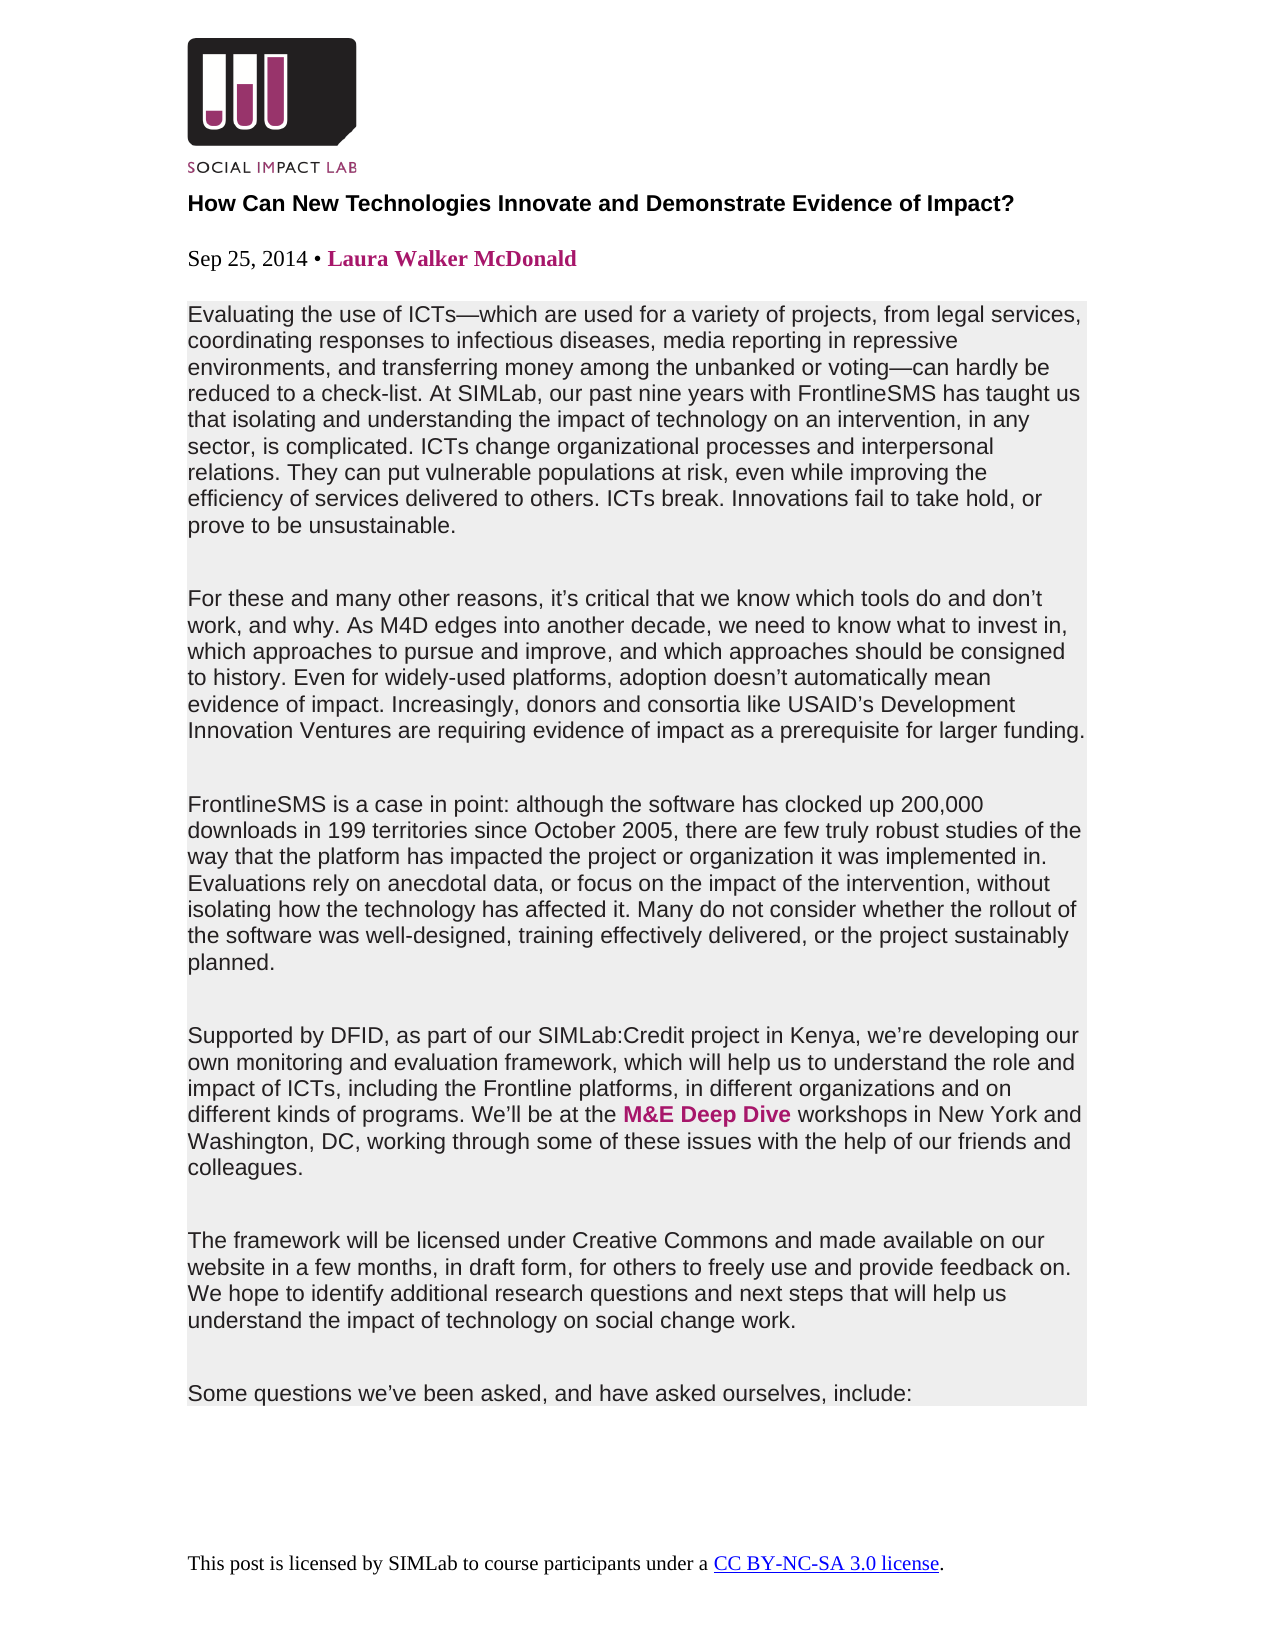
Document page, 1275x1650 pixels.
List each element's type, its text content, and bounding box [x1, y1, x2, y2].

text Sep 25, 2014 • Laura Walker McDonald [187, 245, 1087, 272]
text Supported by DFID, as part of our SIMLab:Credit project in Kenya, we’re developing our own monitoring and evaluation framework, which will help us to understand the role and impact of ICTs, including the Frontline platforms, in different organizations and on different kinds of programs. We’ll be at the M&E Deep Dive workshops in New York and Washington, DC, working through some of these issues with the help of our friends and colleagues. [187, 1022, 1087, 1180]
text For these and many other reasons, it’s critical that we know which tools do and don’t work, and why. As M4D edges into another decade, we need to know what to invest in, which approaches to pursue and improve, and which approaches should be consigned to history. Even for widely-used platforms, adoption doesn’t automatically mean evidence of impact. Increasingly, donors and consortia like USAID’s Development Innovation Ventures are requiring evidence of impact as a prerequisite for larger funding. [187, 585, 1087, 743]
text The framework will be licensed under Creative Commons and made available on our website in a few months, in draft form, for others to freely use and provide feedback on. We hope to identify additional research questions and next steps that will help us understand the impact of technology on social change work. [187, 1227, 1087, 1333]
text Some questions we’ve been asked, and have asked ourselves, include: [187, 1380, 1087, 1406]
text FrontlineSMS is a case in point: although the software has clocked up 200,000 downloads in 199 territories since October 2005, there are few truly robust studies of the way that the platform has impacted the project or organization it was implemented in. Evaluations rely on anecdotal data, or focus on the impact of the intervention, without isolating how the technology has affected it. Many do not consider whether the rollout of the software was well-designed, training effectively delivered, or the project sustainably planned. [187, 791, 1087, 975]
picture [187, 37, 357, 173]
subtitle How Can New Technologies Innovate and Demonstrate Evidence of Impact? [187, 190, 1087, 216]
text Evaluating the use of ICTs—which are used for a variety of projects, from legal services, coordinating responses to infectious diseases, media reporting in repressive environments, and transferring money among the unbanked or voting—can hardly be reduced to a check-list. At SIMLab, our past nine years with FrontlineSMS has taught us that isolating and understanding the impact of technology on an intervention, in any sector, is complicated. ICTs change organizational processes and interpersonal relations. They can put vulnerable populations at risk, even while improving the efficiency of services delivered to others. ICTs break. Innovations fail to take hold, or prove to be unsustainable. [187, 301, 1087, 538]
